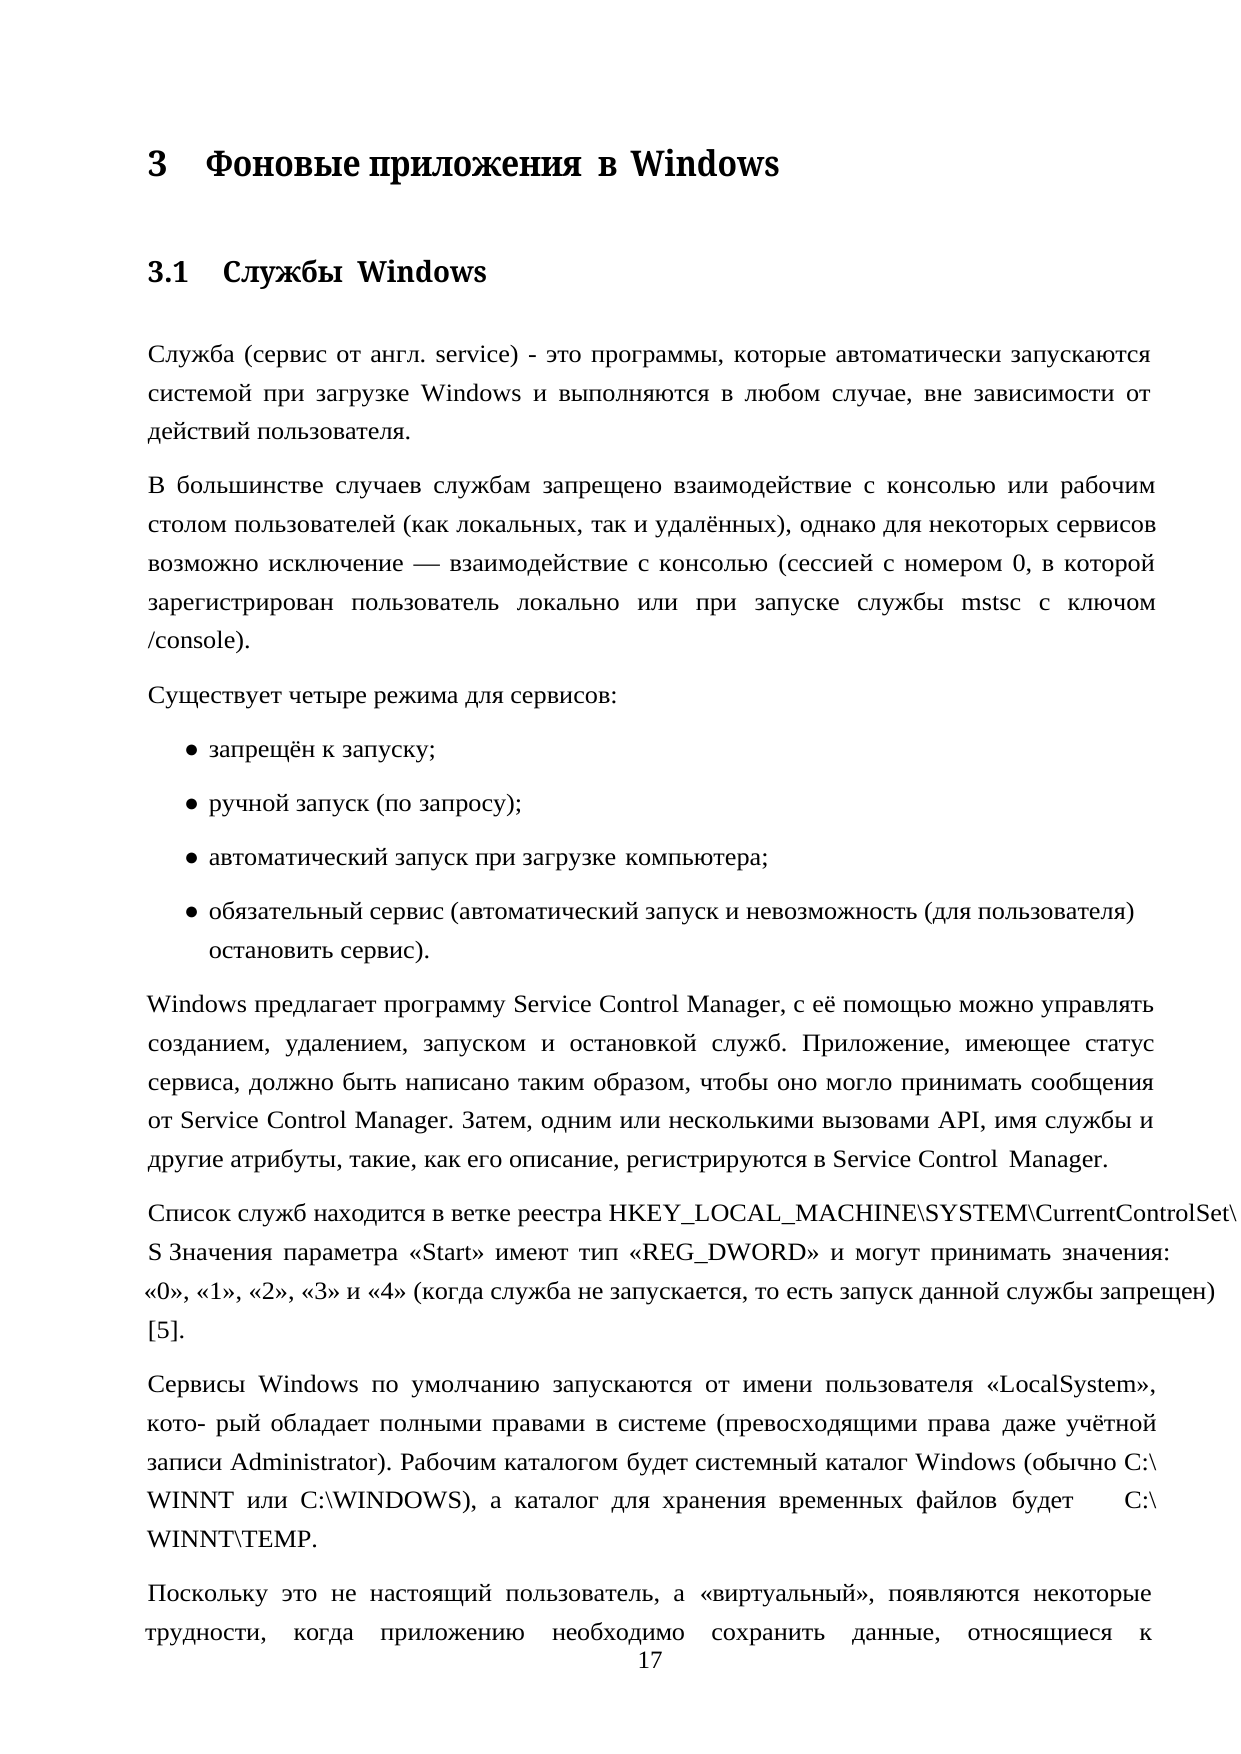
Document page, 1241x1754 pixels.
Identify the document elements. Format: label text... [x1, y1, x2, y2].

text Список служб находится в ветке реестра HKEY_LOCAL_MACHINE\SYSTEM\CurrentControlSet\S Значения параметра «Start» имеют тип «REG_DWORD» и могут принимать значения: [148, 1198, 1240, 1266]
text Windows предлагает программу Service Control Manager, с её помощью можно управлять созданием, удалением, запуском и остановкой служб. Приложение, имеющее статус сервиса, должно быть написано таким образом, чтобы оно могло принимать сообщения от Service Control Manager. Затем, одним или несколькими вызовами API, имя службы и другие атрибуты, такие, как его описание, регистрируются в Service Control Manager. [146, 989, 1155, 1173]
text Служба (сервис от англ. service) - это программы, которые автоматически запускаются системой при загрузке Windows и выполняются в любом случае, вне зависимости от действий пользователя. [148, 339, 1152, 445]
list обязательный сервис (автоматический запуск и невозможность (для пользователя) остановить сервис). [184, 896, 1154, 964]
list автоматический запуск при загрузке компьютера; [184, 842, 1240, 871]
subtitle Фоновые приложения в Windows [148, 138, 1240, 186]
list ручной запуск (по запросу); [184, 788, 1240, 817]
text Существует четыре режима для сервисов: [148, 680, 1240, 708]
text «0», «1», «2», «3» и «4» (когда служба не запускается, то есть запуск данной службы запрещен)[5]. [143, 1276, 1240, 1344]
list запрещён к запуску; [184, 734, 1240, 763]
text Сервисы Windows по умолчанию запускаются от имени пользователя «LocalSystem», кото- рый обладает полными правами в системе (превосходящими права даже учётной записи Administrator). Рабочим каталогом будет системный каталог Windows (обычно C:\WINNT или C:\WINDOWS), а каталог для хранения временных файлов будет C:\WINNT\TEMP. [147, 1369, 1156, 1553]
text В большинстве случаев службам запрещено взаимодействие с консолью или рабочим столом пользователей (как локальных, так и удалённых), однако для некоторых сервисов возможно исключение — взаимодействие с консолью (сессией с номером 0, в которой зарегистрирован пользователь локально или при запуске службы mstsc с ключом /console). [148, 471, 1157, 654]
subtitle Службы Windows [148, 251, 1240, 291]
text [145, 1578, 1152, 1646]
